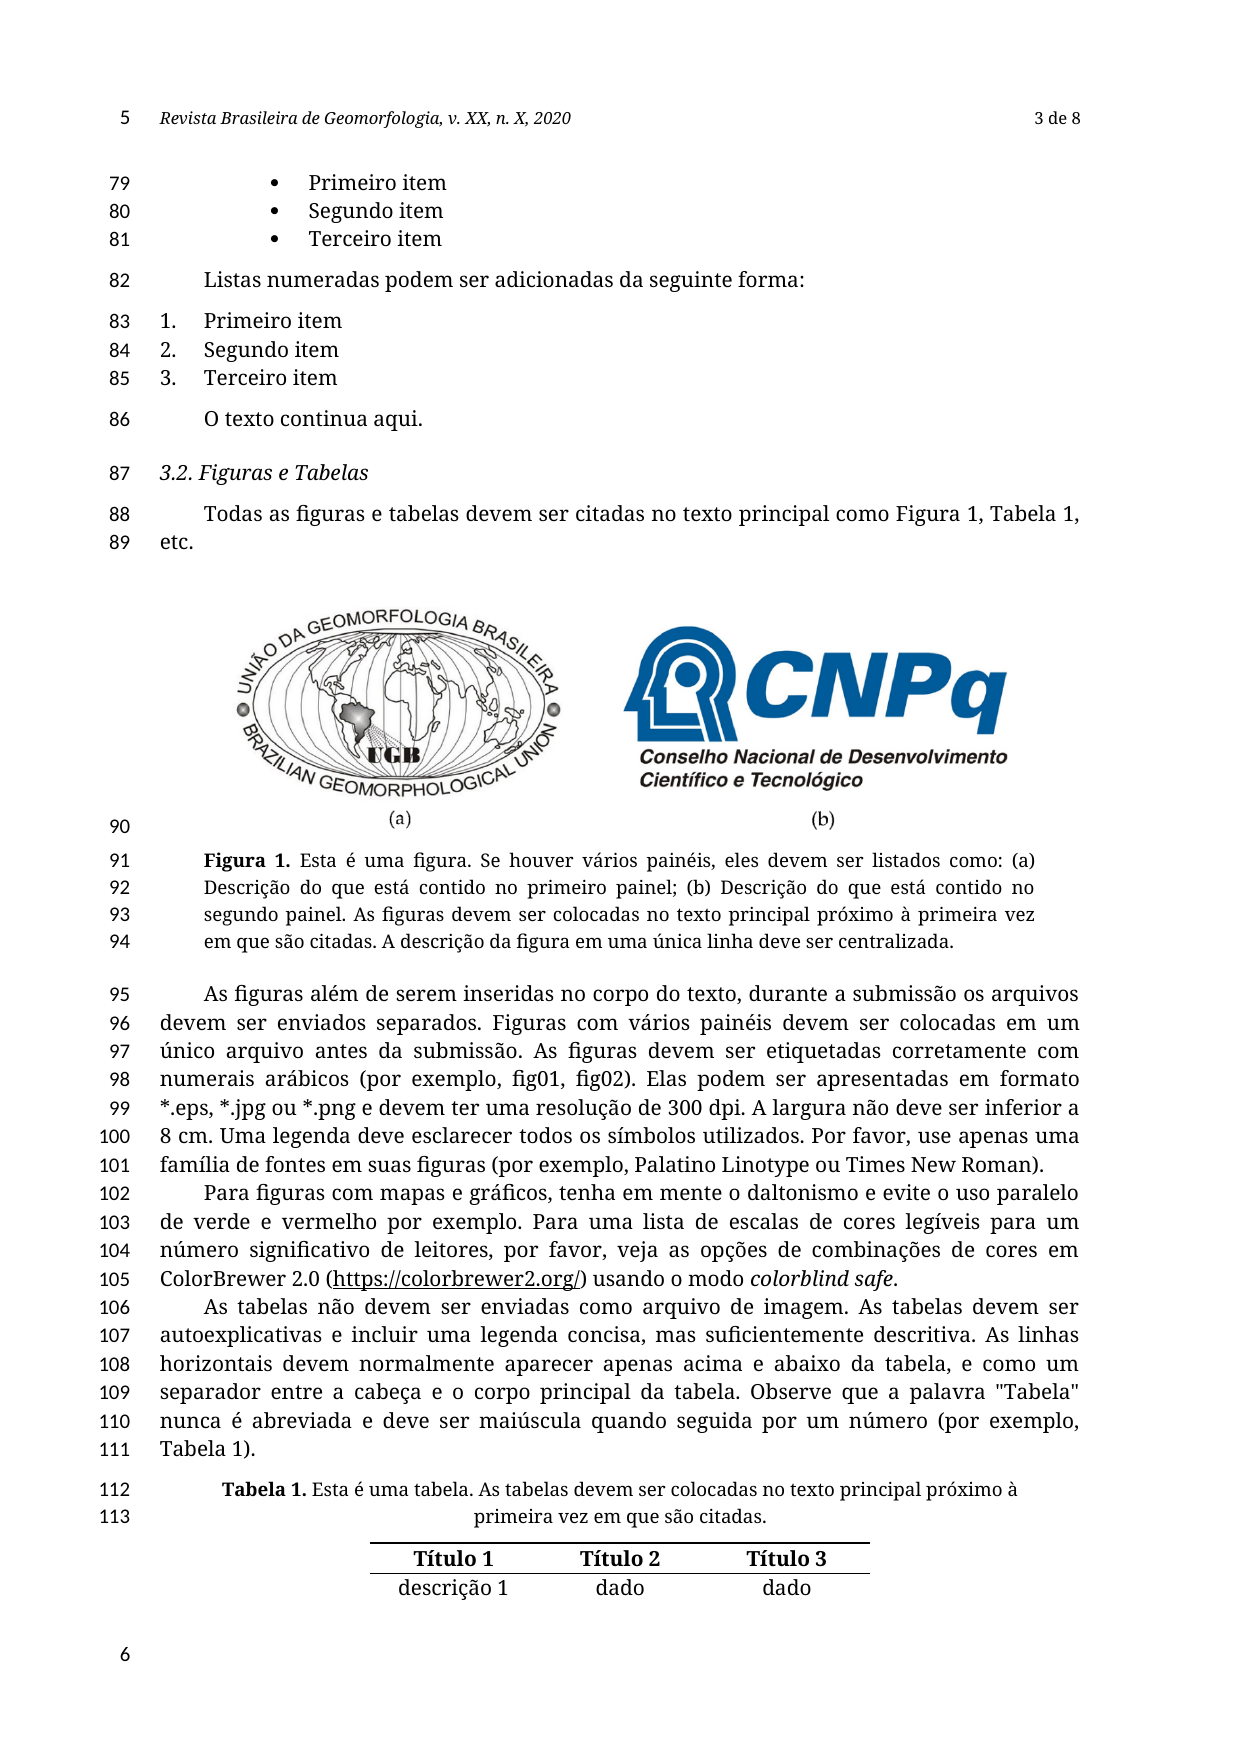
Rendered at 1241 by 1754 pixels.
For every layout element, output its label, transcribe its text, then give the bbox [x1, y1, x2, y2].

text Segundo item [159, 335, 1081, 363]
text Primeiro item [271, 168, 1081, 196]
list Listas numeradas podem ser adicionadas da seguinte forma: [159, 266, 1081, 294]
table_cell dado [703, 1574, 870, 1602]
table_cell descrição 1 [370, 1574, 537, 1602]
list As figuras além de serem inseridas no corpo do texto, durante a submissão os arquivos devem ser enviados separados. Figuras com vários painéis devem ser colocadas em um único arquivo antes da submissão. As figuras devem ser etiquetadas corretamente com numerais arábicos (por exemplo, fig01, fig02). Elas podem ser apresentadas em formato *.eps, *.jpg ou *.png e devem ter uma resolução de 300 dpi. A largura não deve ser inferior a 8 cm. Uma legenda deve esclarecer todos os símbolos utilizados. Por favor, use apenas uma família de fontes em suas figuras (por exemplo, Palatino Linotype ou Times New Roman). [159, 979, 1081, 1178]
list Para figuras com mapas e gráficos, tenha em mente o daltonismo e evite o uso paralelo de verde e vermelho por exemplo. Para uma lista de escalas de cores legíveis para um número significativo de leitores, por favor, veja as opções de combinações de cores em ColorBrewer 2.0 (https://colorbrewer2.org/) usando o modo colorblind safe. [159, 1178, 1081, 1292]
list O texto continua aqui. [159, 404, 1081, 433]
text Todas as figuras e tabelas devem ser citadas no texto principal como Figura 1, Tabela 1, etc. [159, 499, 1081, 556]
text Primeiro item [159, 306, 1081, 335]
table_header Título 3 [703, 1544, 870, 1572]
text Terceiro item [159, 363, 1081, 392]
table_cell dado [537, 1574, 703, 1602]
text Terceiro item [271, 224, 1081, 253]
subtitle 3.2. Figuras e Tabelas [159, 458, 1081, 486]
table_header Título 1 [370, 1544, 537, 1572]
text Tabela 1. Esta é uma tabela. As tabelas devem ser colocadas no texto principal próximo à primeira vez em que são citadas. [204, 1475, 1036, 1529]
picture [212, 580, 1028, 834]
list As tabelas não devem ser enviadas como arquivo de imagem. As tabelas devem ser autoexplicativas e incluir uma legenda concisa, mas suficientemente descritiva. As linhas horizontais devem normalmente aparecer apenas acima e abaixo da tabela, e como um separador entre a cabeça e o corpo principal da tabela. Observe que a palavra "Tabela" nunca é abreviada e deve ser maiúscula quando seguida por um número (por exemplo, Tabela 1). [159, 1292, 1081, 1463]
text Figura 1. Esta é uma figura. Se houver vários painéis, eles devem ser listados como: (a) Descrição do que está contido no primeiro painel; (b) Descrição do que está contido no segundo painel. As figuras devem ser colocadas no texto principal próximo à primeira vez em que são citadas. A descrição da figura em uma única linha deve ser centralizada. [204, 846, 1036, 954]
text Segundo item [271, 196, 1081, 224]
table_header Título 2 [537, 1544, 703, 1572]
